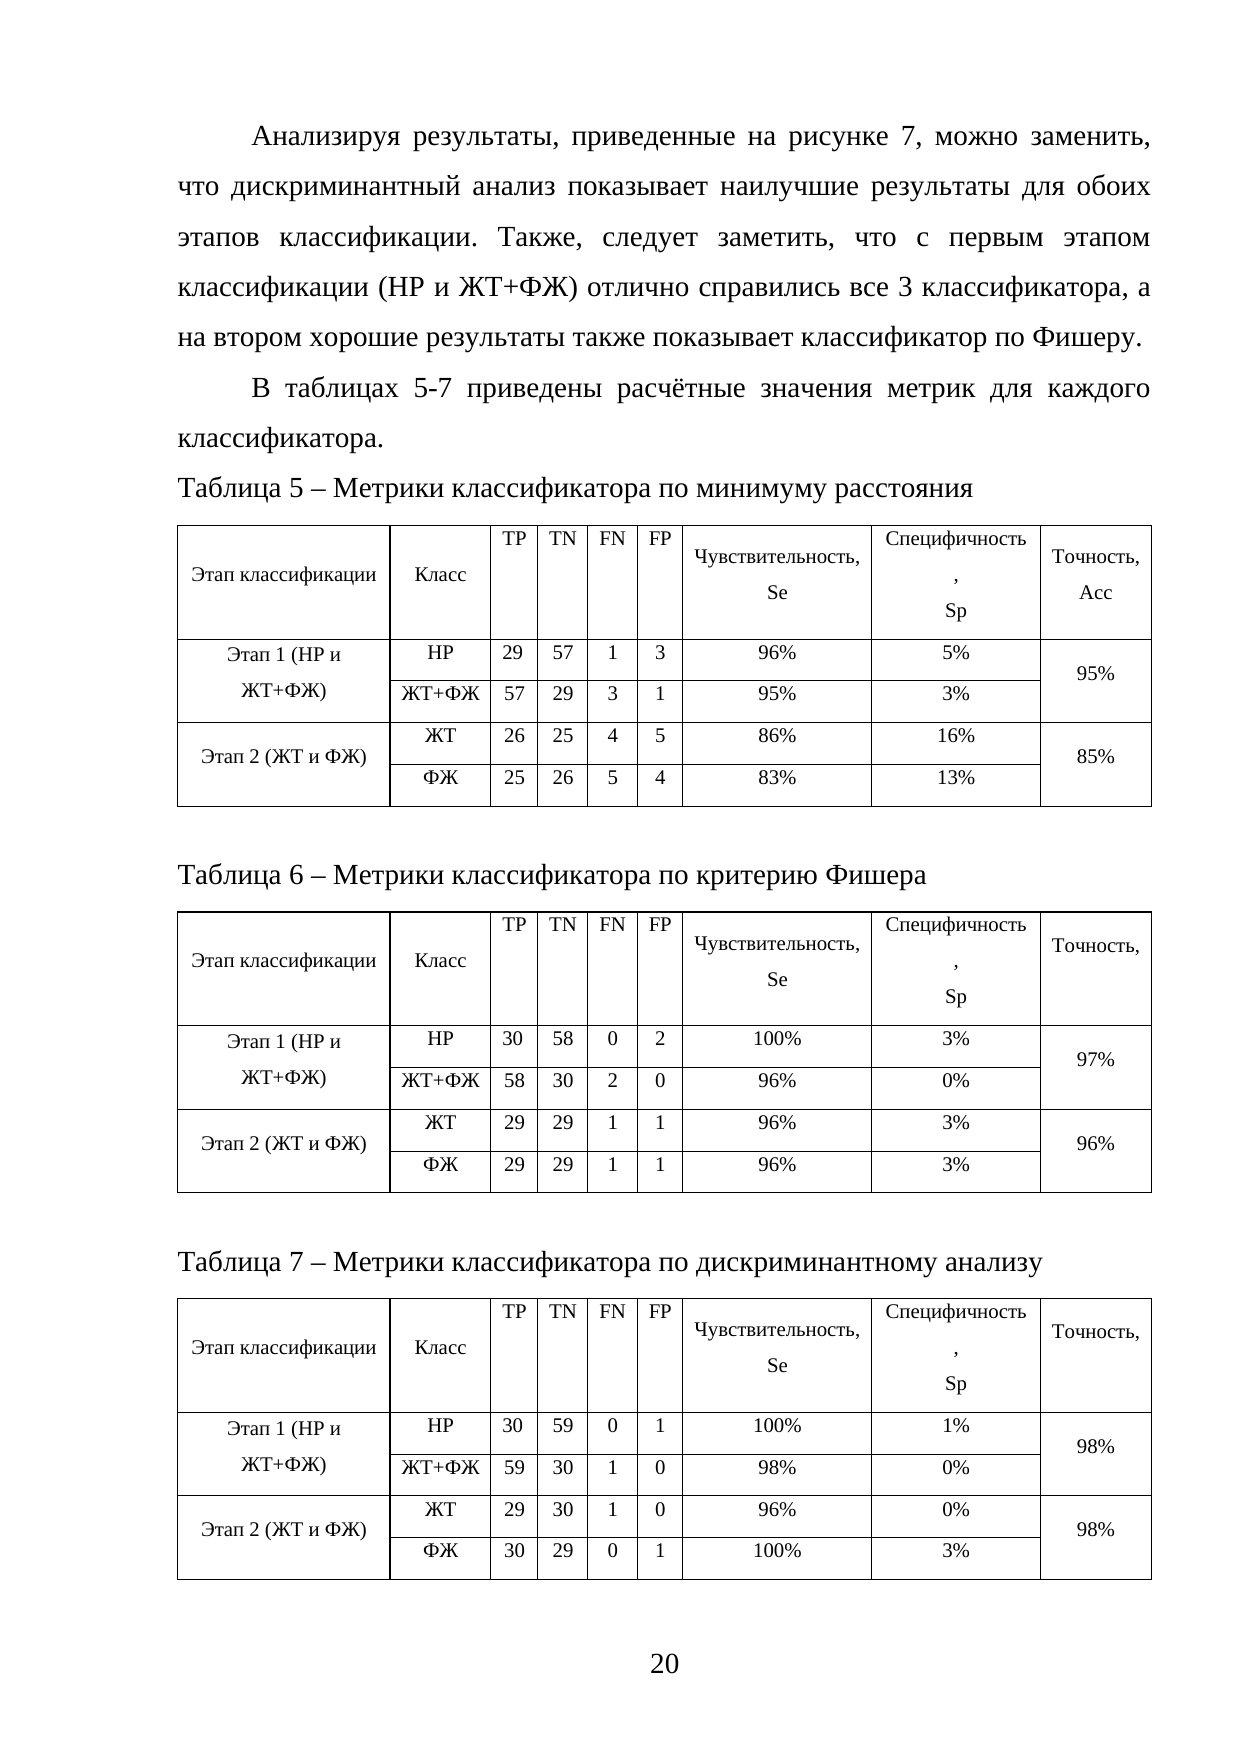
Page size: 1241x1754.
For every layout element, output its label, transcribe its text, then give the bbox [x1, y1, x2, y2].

table_header TP [491, 913, 537, 1025]
table_cell 0 [588, 1538, 637, 1579]
table_cell 4 [588, 723, 637, 764]
table_cell 29 [538, 681, 587, 722]
table_header FP [638, 526, 682, 638]
table_cell 3 [588, 681, 637, 722]
table_cell 98% [1041, 1496, 1151, 1579]
table_cell 3 [638, 640, 682, 680]
table_header FN [588, 526, 637, 638]
text Анализируя результаты, приведенные на рисунке 7, можно заменить, что дискриминантный анализ показывает наилучшие результаты для обоих этапов классификации. Также, следует заметить, что с первым этапом классификации (НР и ЖТ+ФЖ) отлично справились все 3 классификатора, а на втором хорошие результаты также показывает классификатор по Фишеру. [177, 118, 1152, 353]
table_cell 96% [683, 1496, 871, 1537]
table_cell ФЖ [391, 1152, 490, 1192]
table_cell 5% [872, 640, 1040, 680]
table_header Класс [391, 913, 490, 1025]
table_cell 26 [538, 765, 587, 806]
table_header FP [638, 1299, 682, 1412]
table_cell 29 [491, 1496, 537, 1537]
table_header TP [491, 526, 537, 638]
table_cell 30 [538, 1496, 587, 1537]
table_cell 97% [1041, 1026, 1151, 1109]
table_cell Этап 1 (НР и ЖТ+ФЖ) [178, 1026, 389, 1109]
table_header Класс [391, 1299, 490, 1412]
table_cell 29 [538, 1538, 587, 1579]
table_cell 57 [491, 681, 537, 722]
table_cell 26 [491, 723, 537, 764]
table_cell ЖТ+ФЖ [391, 1455, 490, 1495]
table_cell 29 [491, 1110, 537, 1151]
table_cell 83% [683, 765, 871, 806]
table_cell 0 [638, 1068, 682, 1109]
table_cell 1 [588, 1496, 637, 1537]
table_cell ЖТ [391, 723, 490, 764]
table_cell 16% [872, 723, 1040, 764]
table_cell 1 [588, 1455, 637, 1495]
table_cell 86% [683, 723, 871, 764]
table_cell 29 [491, 1152, 537, 1192]
table_header Специфичность, Sp [872, 913, 1040, 1025]
table_cell 85% [1041, 723, 1151, 806]
table_header Точность, [1041, 913, 1151, 1025]
table_cell НР [391, 1026, 490, 1067]
table_header Точность, Acc [1041, 526, 1151, 638]
table_cell 58 [491, 1068, 537, 1109]
table_header Этап классификации [178, 526, 389, 638]
table_cell 2 [638, 1026, 682, 1067]
table_cell 0 [638, 1496, 682, 1537]
table_header Точность, [1041, 1299, 1151, 1412]
table_cell 29 [538, 1110, 587, 1151]
table_cell 29 [491, 640, 537, 680]
table_cell 13% [872, 765, 1040, 806]
table_cell 4 [638, 765, 682, 806]
table_cell 96% [683, 1110, 871, 1151]
table_cell 0% [872, 1455, 1040, 1495]
table_header Класс [391, 526, 490, 638]
table_cell 100% [683, 1538, 871, 1579]
table_cell 0 [588, 1026, 637, 1067]
table_cell 96% [683, 640, 871, 680]
table_header TN [538, 1299, 587, 1412]
table_cell Этап 2 (ЖТ и ФЖ) [178, 723, 389, 806]
table_cell 95% [1041, 640, 1151, 722]
text В таблицах 5-7 приведены расчётные значения метрик для каждого классификатора. [177, 370, 1152, 453]
table_cell 5 [588, 765, 637, 806]
table_cell 1 [638, 1538, 682, 1579]
table_cell ЖТ [391, 1496, 490, 1537]
table_cell 30 [538, 1068, 587, 1109]
table_cell 95% [683, 681, 871, 722]
table_header FP [638, 913, 682, 1025]
table_cell Этап 1 (НР и ЖТ+ФЖ) [178, 640, 389, 722]
table_header TP [491, 1299, 537, 1412]
table_header Специфичность, Sp [872, 1299, 1040, 1412]
table_cell 58 [538, 1026, 587, 1067]
table_cell 100% [683, 1413, 871, 1454]
table_cell 100% [683, 1026, 871, 1067]
table_header TN [538, 913, 587, 1025]
table_cell 1% [872, 1413, 1040, 1454]
table_cell 59 [538, 1413, 587, 1454]
table_header Чувствительность, Se [683, 526, 871, 638]
table_cell 2 [588, 1068, 637, 1109]
table_cell 0 [638, 1455, 682, 1495]
table_cell 98% [1041, 1413, 1151, 1495]
table_cell 1 [638, 1413, 682, 1454]
table_cell 57 [538, 640, 587, 680]
table_header Чувствительность, Se [683, 913, 871, 1025]
table_cell 29 [538, 1152, 587, 1192]
table_cell ЖТ [391, 1110, 490, 1151]
table_header FN [588, 913, 637, 1025]
table_cell ФЖ [391, 1538, 490, 1579]
table_cell ЖТ+ФЖ [391, 681, 490, 722]
table_cell 30 [491, 1538, 537, 1579]
table_header Этап классификации [178, 1299, 389, 1412]
table_header Этап классификации [178, 913, 389, 1025]
table_cell 1 [588, 1110, 637, 1151]
table_cell НР [391, 1413, 490, 1454]
table_cell 96% [683, 1152, 871, 1192]
table_cell 98% [683, 1455, 871, 1495]
table_cell ФЖ [391, 765, 490, 806]
table_cell 5 [638, 723, 682, 764]
table_cell 25 [491, 765, 537, 806]
table_cell 1 [638, 681, 682, 722]
table_cell 3% [872, 1152, 1040, 1192]
table_cell 0% [872, 1496, 1040, 1537]
table_header TN [538, 526, 587, 638]
table_cell 96% [683, 1068, 871, 1109]
table_cell 30 [491, 1413, 537, 1454]
table_cell 59 [491, 1455, 537, 1495]
table_cell 25 [538, 723, 587, 764]
table_cell 1 [638, 1152, 682, 1192]
table_cell Этап 2 (ЖТ и ФЖ) [178, 1496, 389, 1579]
table_cell 3% [872, 1538, 1040, 1579]
table_cell ЖТ+ФЖ [391, 1068, 490, 1109]
table_cell 1 [588, 640, 637, 680]
table_cell 3% [872, 1110, 1040, 1151]
table_cell 1 [588, 1152, 637, 1192]
table_cell Этап 2 (ЖТ и ФЖ) [178, 1110, 389, 1192]
table_cell НР [391, 640, 490, 680]
table_cell 3% [872, 681, 1040, 722]
table_cell Этап 1 (НР и ЖТ+ФЖ) [178, 1413, 389, 1495]
table_header Чувствительность, Se [683, 1299, 871, 1412]
table_cell 0% [872, 1068, 1040, 1109]
table_cell 3% [872, 1026, 1040, 1067]
table_cell 0 [588, 1413, 637, 1454]
table_cell 30 [538, 1455, 587, 1495]
table_cell 1 [638, 1110, 682, 1151]
table_header FN [588, 1299, 637, 1412]
table_header Специфичность, Sp [872, 526, 1040, 638]
table_cell 96% [1041, 1110, 1151, 1192]
table_cell 30 [491, 1026, 537, 1067]
